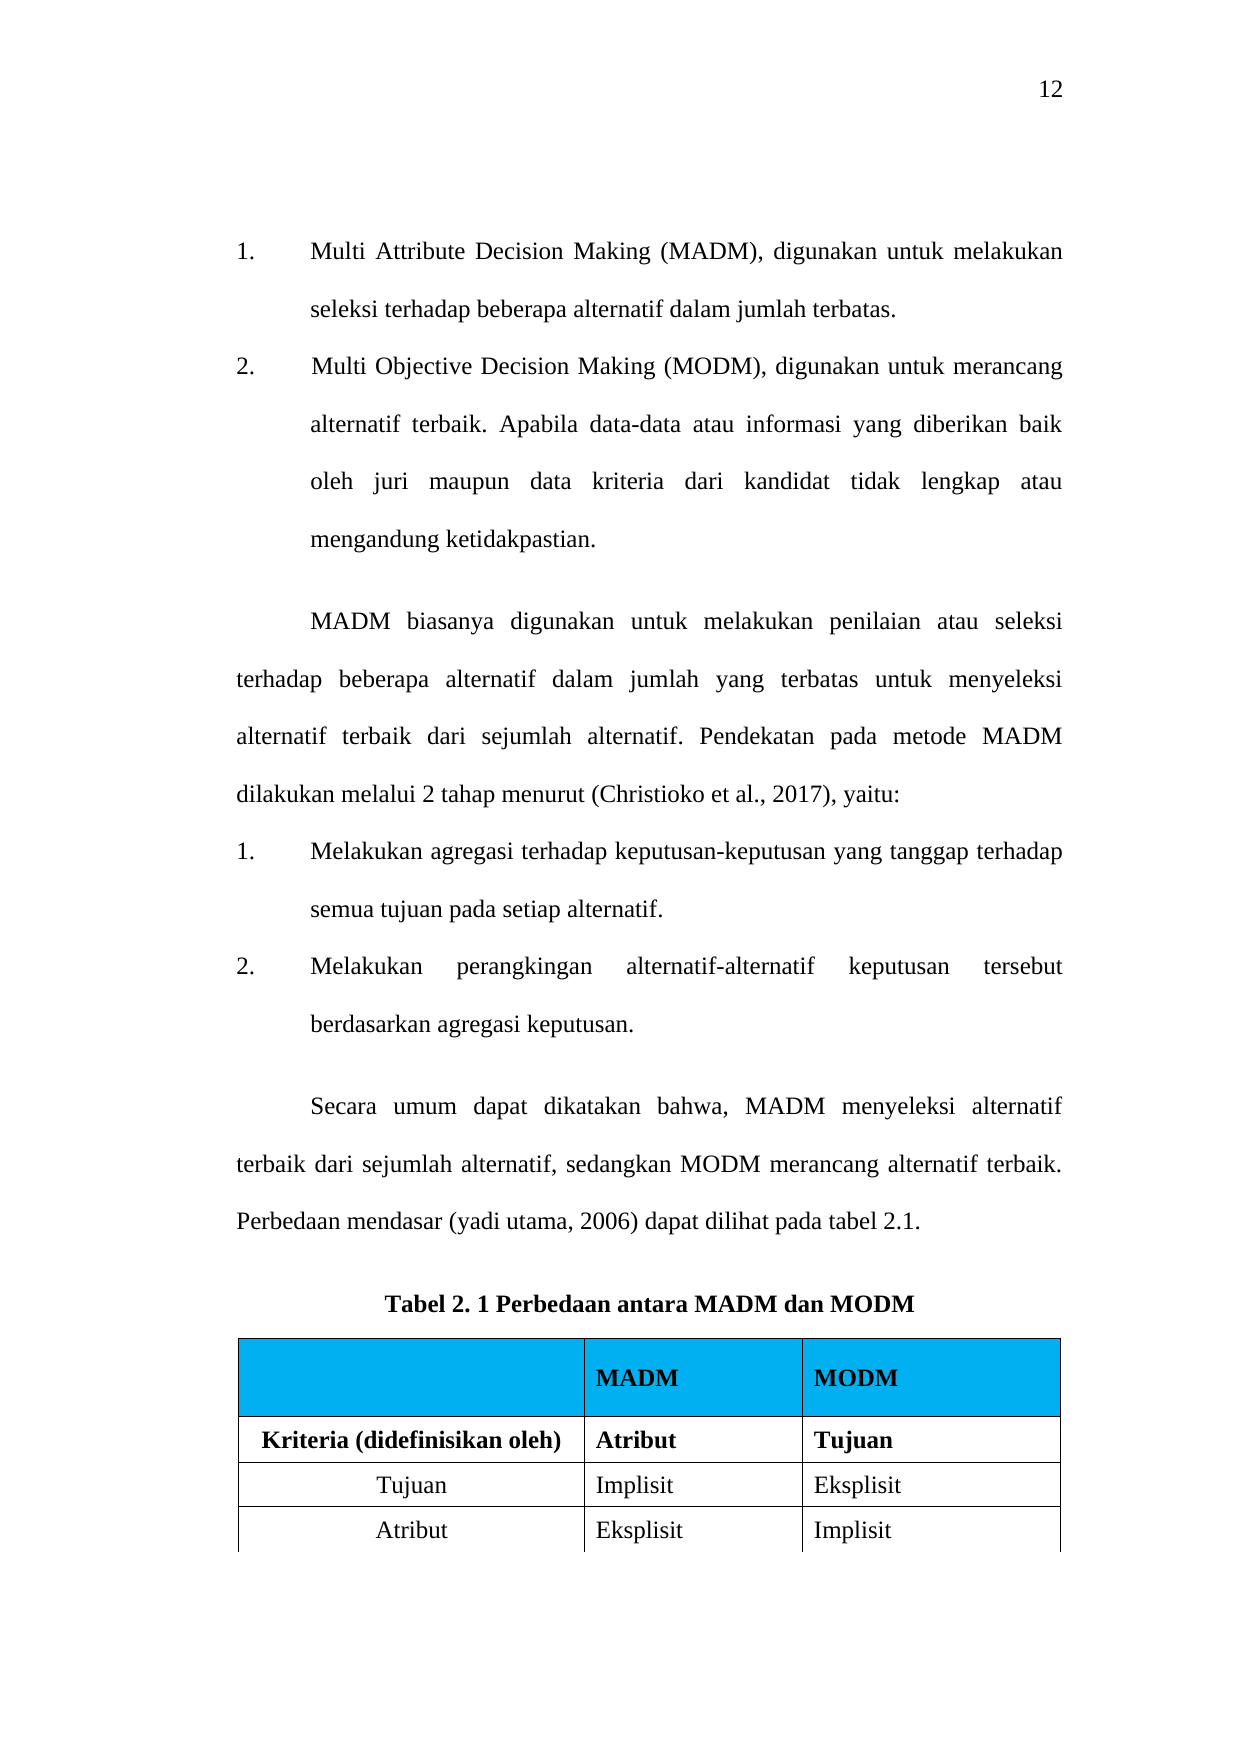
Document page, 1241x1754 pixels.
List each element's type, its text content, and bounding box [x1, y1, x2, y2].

text 2. Multi Objective Decision Making (MODM), digunakan untuk merancang alternatif terbaik. Apabila data-data atau informasi yang diberikan baik oleh juri maupun data kriteria dari kandidat tidak lengkap atau mengandung ketidakpastian. [236, 351, 1063, 552]
table_cell Eksplisit [803, 1463, 1060, 1506]
list Melakukan perangkingan alternatif-alternatif keputusan tersebut berdasarkan agregasi keputusan. [236, 951, 1063, 1037]
table_header [239, 1339, 584, 1416]
table_cell Tujuan [803, 1417, 1060, 1462]
list Melakukan agregasi terhadap keputusan-keputusan yang tanggap terhadap semua tujuan pada setiap alternatif. [236, 836, 1063, 922]
table_cell Tujuan [239, 1463, 584, 1506]
text Tabel 2. 1 Perbedaan antara MADM dan MODM [236, 1289, 1063, 1317]
text Secara umum dapat dikatakan bahwa, MADM menyeleksi alternatif terbaik dari sejumlah alternatif, sedangkan MODM merancang alternatif terbaik. Perbedaan mendasar (yadi utama, 2006) dapat dilihat pada tabel 2.1. [236, 1091, 1063, 1235]
table_cell Implisit [803, 1507, 1060, 1552]
table_cell Kriteria (didefinisikan oleh) [239, 1417, 584, 1462]
text MADM biasanya digunakan untuk melakukan penilaian atau seleksi terhadap beberapa alternatif dalam jumlah yang terbatas untuk menyeleksi alternatif terbaik dari sejumlah alternatif. Pendekatan pada metode MADM dilakukan melalui 2 tahap menurut (Christioko et al., 2017), yaitu: [236, 606, 1063, 807]
table_cell Atribut [239, 1507, 584, 1552]
table_cell Atribut [585, 1417, 802, 1462]
table_header MADM [585, 1339, 802, 1416]
table_cell Eksplisit [585, 1507, 802, 1552]
text 1. Multi Attribute Decision Making (MADM), digunakan untuk melakukan seleksi terhadap beberapa alternatif dalam jumlah terbatas. [236, 236, 1063, 322]
table_cell Implisit [585, 1463, 802, 1506]
table_header MODM [803, 1339, 1060, 1416]
